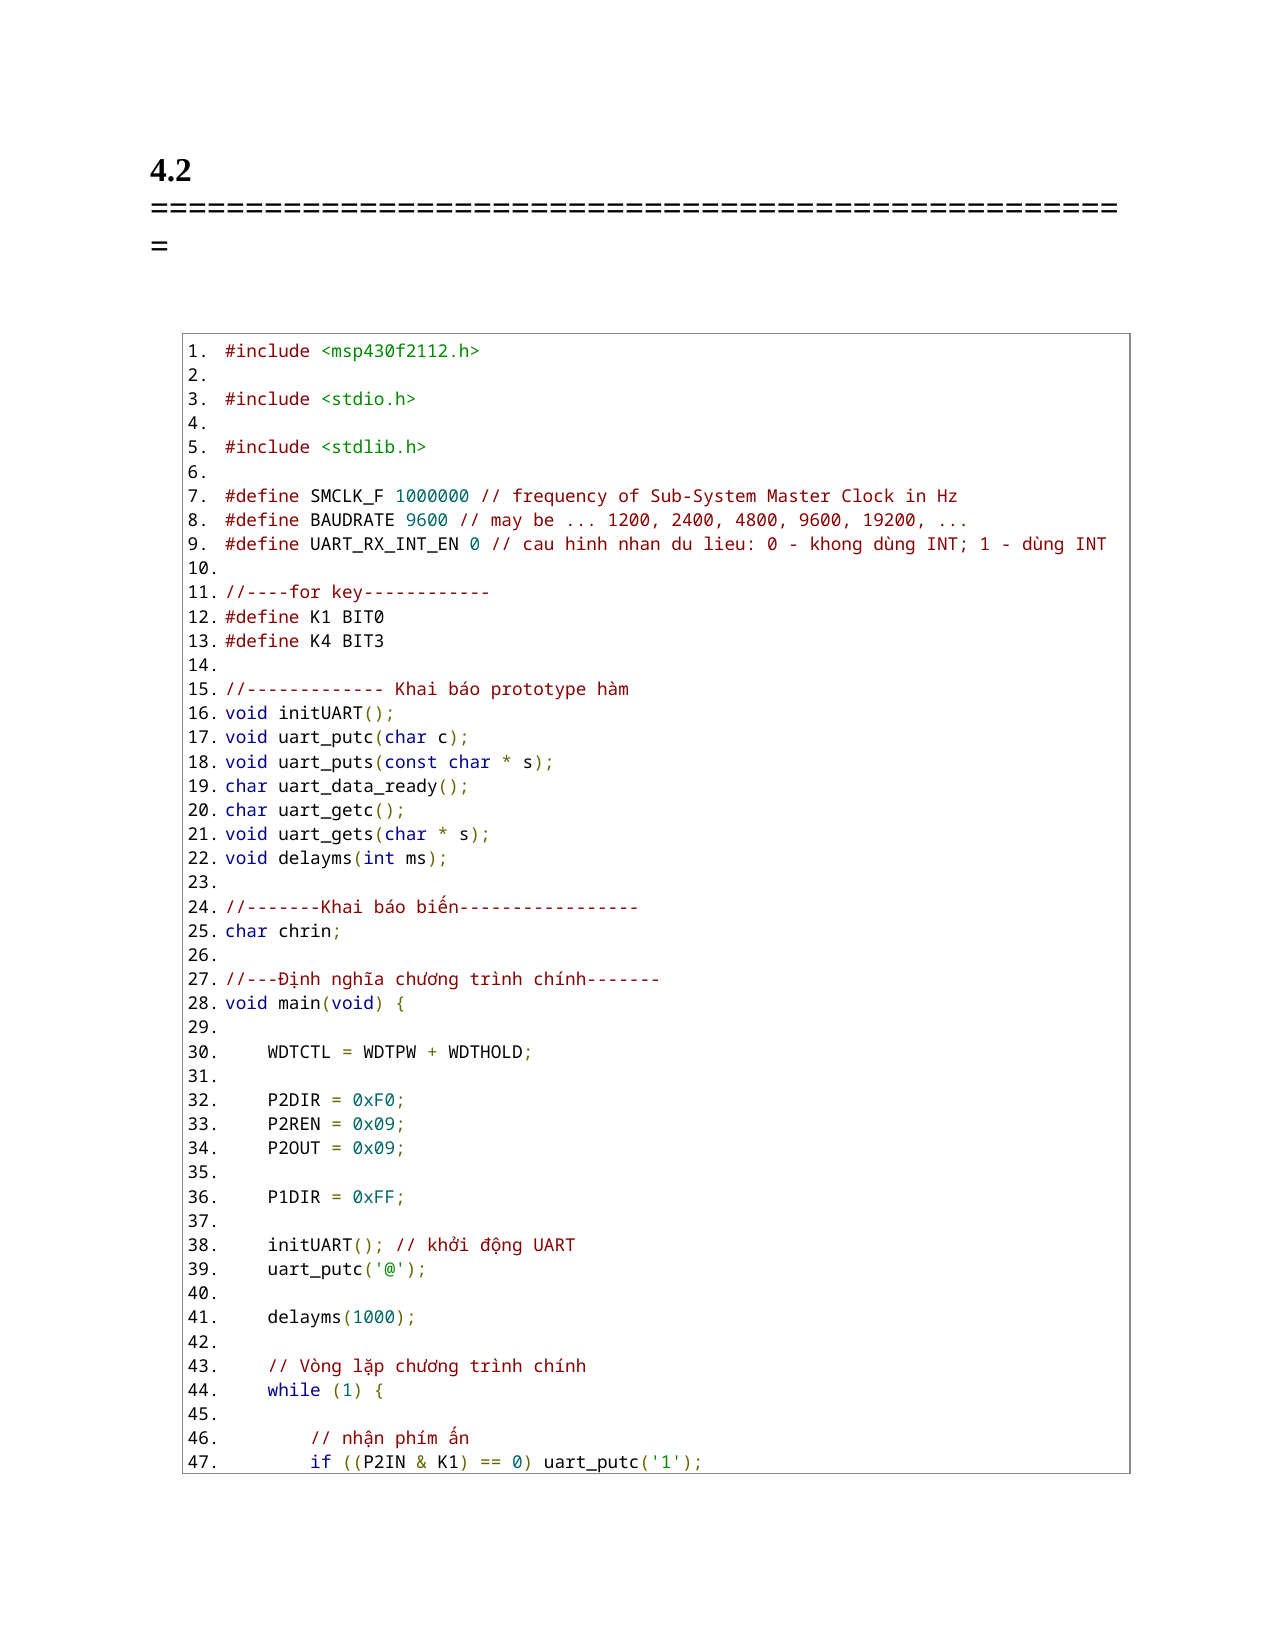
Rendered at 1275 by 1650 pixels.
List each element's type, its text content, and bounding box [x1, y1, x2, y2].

list #include <msp430f2112.h> [183, 334, 1129, 362]
list // nhận phím ấn [183, 1420, 1129, 1444]
list char uart_getc(); [183, 792, 1129, 816]
list void uart_putc(char c); [183, 719, 1129, 743]
list #define SMCLK_F 1000000 // frequency of Sub-System Master Clock in Hz [183, 477, 1129, 502]
list #define K1 BIT0 [183, 598, 1129, 622]
list uart_putc('@'); [183, 1251, 1129, 1281]
list void uart_gets(char * s); [183, 816, 1129, 840]
list while (1) { [183, 1372, 1129, 1402]
list //---Định nghĩa chương trình chính------- [183, 961, 1129, 985]
list P2OUT = 0x09; [183, 1130, 1129, 1160]
list void initUART(); [183, 695, 1129, 719]
list void delayms(int ms); [183, 840, 1129, 870]
list initUART(); // khởi động UART [183, 1227, 1129, 1251]
list #define UART_RX_INT_EN 0 // cau hinh nhan du lieu: 0 - khong dùng INT; 1 - dùng INT [183, 526, 1129, 556]
list void uart_puts(const char * s); [183, 743, 1129, 767]
list P2DIR = 0xF0; [183, 1082, 1129, 1106]
list char chrin; [183, 912, 1129, 942]
list #define BAUDRATE 9600 // may be ... 1200, 2400, 4800, 9600, 19200, ... [183, 502, 1129, 526]
list //------------- Khai báo prototype hàm [183, 671, 1129, 695]
list //-------Khai báo biến----------------- [183, 888, 1129, 912]
list P2REN = 0x09; [183, 1106, 1129, 1130]
list #include <stdio.h> [183, 381, 1129, 411]
list if ((P2IN & K1) == 0) uart_putc('1'); [183, 1444, 1129, 1473]
list #define K4 BIT3 [183, 622, 1129, 652]
list WDTCTL = WDTPW + WDTHOLD; [183, 1033, 1129, 1063]
list // Vòng lặp chương trình chính [183, 1347, 1129, 1372]
text 4.2 ==================================================== [150, 150, 1125, 265]
list void main(void) { [183, 985, 1129, 1015]
list char uart_data_ready(); [183, 767, 1129, 792]
list //----for key------------ [183, 574, 1129, 598]
list delayms(1000); [183, 1299, 1129, 1329]
list #include <stdlib.h> [183, 429, 1129, 459]
list P1DIR = 0xFF; [183, 1178, 1129, 1208]
